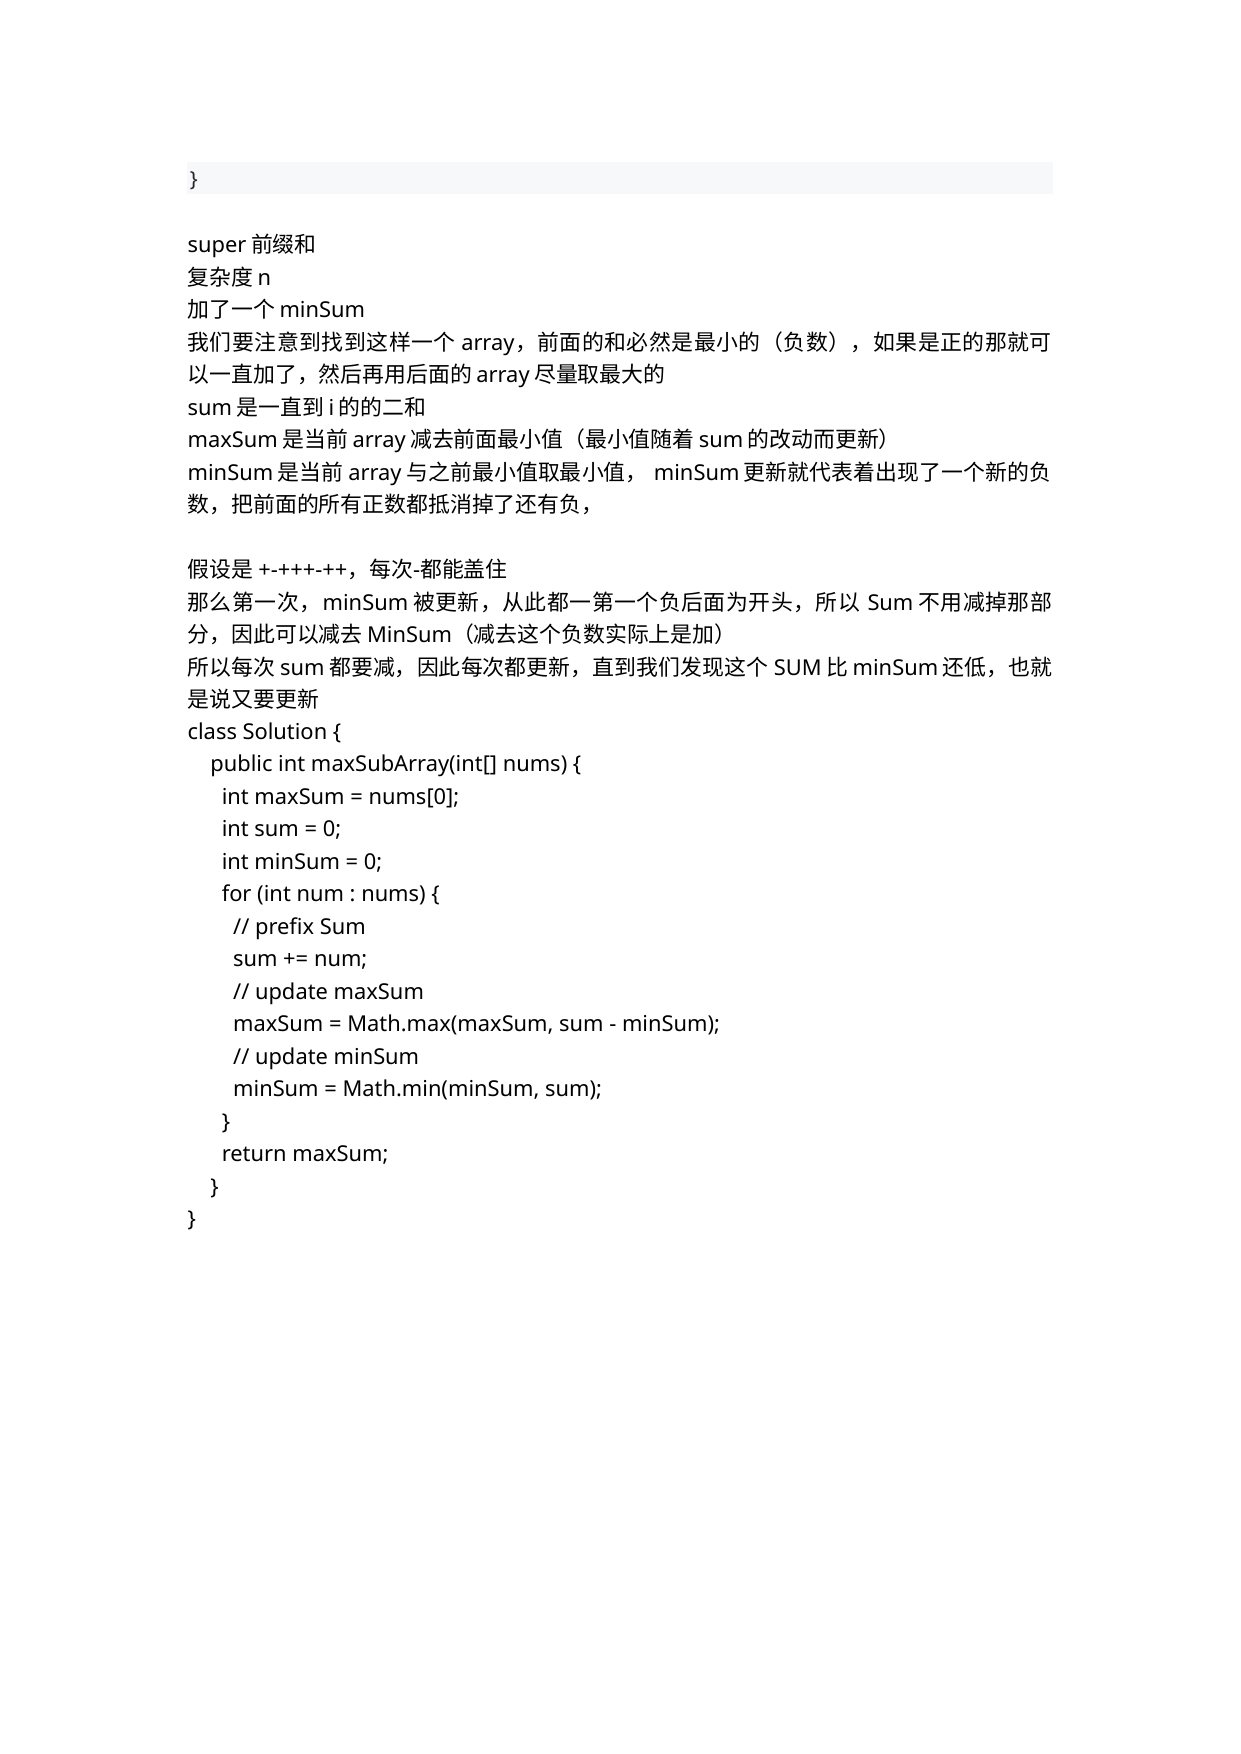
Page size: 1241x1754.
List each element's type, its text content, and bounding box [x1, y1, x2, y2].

text 那么第一次，minSum被更新，从此都一第一个负后面为开头，所以Sum不用减掉那部分，因此可以减去MinSum（减去这个负数实际上是加） [187, 584, 1053, 649]
text // update minSum [187, 1039, 1053, 1072]
text 所以每次sum都要减，因此每次都更新，直到我们发现这个SUM比minSum还低，也就是说又要更新 [187, 649, 1053, 714]
text for (int num : nums) { [187, 877, 1053, 909]
text 我们要注意到找到这样一个array，前面的和必然是最小的（负数），如果是正的那就可以一直加了，然后再用后面的array尽量取最大的 [187, 324, 1053, 389]
text maxSum = Math.max(maxSum, sum - minSum); [187, 1007, 1053, 1039]
text sum是一直到i的的二和 [187, 389, 1053, 422]
text maxSum是当前array减去前面最小值（最小值随着sum的改动而更新） [187, 422, 1053, 454]
text } [187, 1169, 1053, 1202]
text 假设是 +-+++-++，每次-都能盖住 [187, 552, 1053, 584]
text class Solution { [187, 714, 1053, 747]
text minSum是当前array与之前最小值取最小值， minSum更新就代表着出现了一个新的负数，把前面的所有正数都抵消掉了还有负， [187, 454, 1053, 519]
text super前缀和 [187, 227, 1053, 259]
text public int maxSubArray(int[] nums) { [187, 747, 1053, 779]
text 复杂度n [187, 259, 1053, 292]
text sum += num; [187, 942, 1053, 974]
text } [187, 162, 1053, 194]
text 加了一个minSum [187, 292, 1053, 324]
text // update maxSum [187, 974, 1053, 1007]
text // prefix Sum [187, 909, 1053, 942]
text minSum = Math.min(minSum, sum); [187, 1072, 1053, 1104]
text } [187, 1202, 1053, 1234]
text int maxSum = nums[0]; [187, 779, 1053, 812]
text return maxSum; [187, 1137, 1053, 1169]
text int sum = 0; [187, 812, 1053, 844]
text } [187, 1104, 1053, 1137]
text int minSum = 0; [187, 844, 1053, 877]
